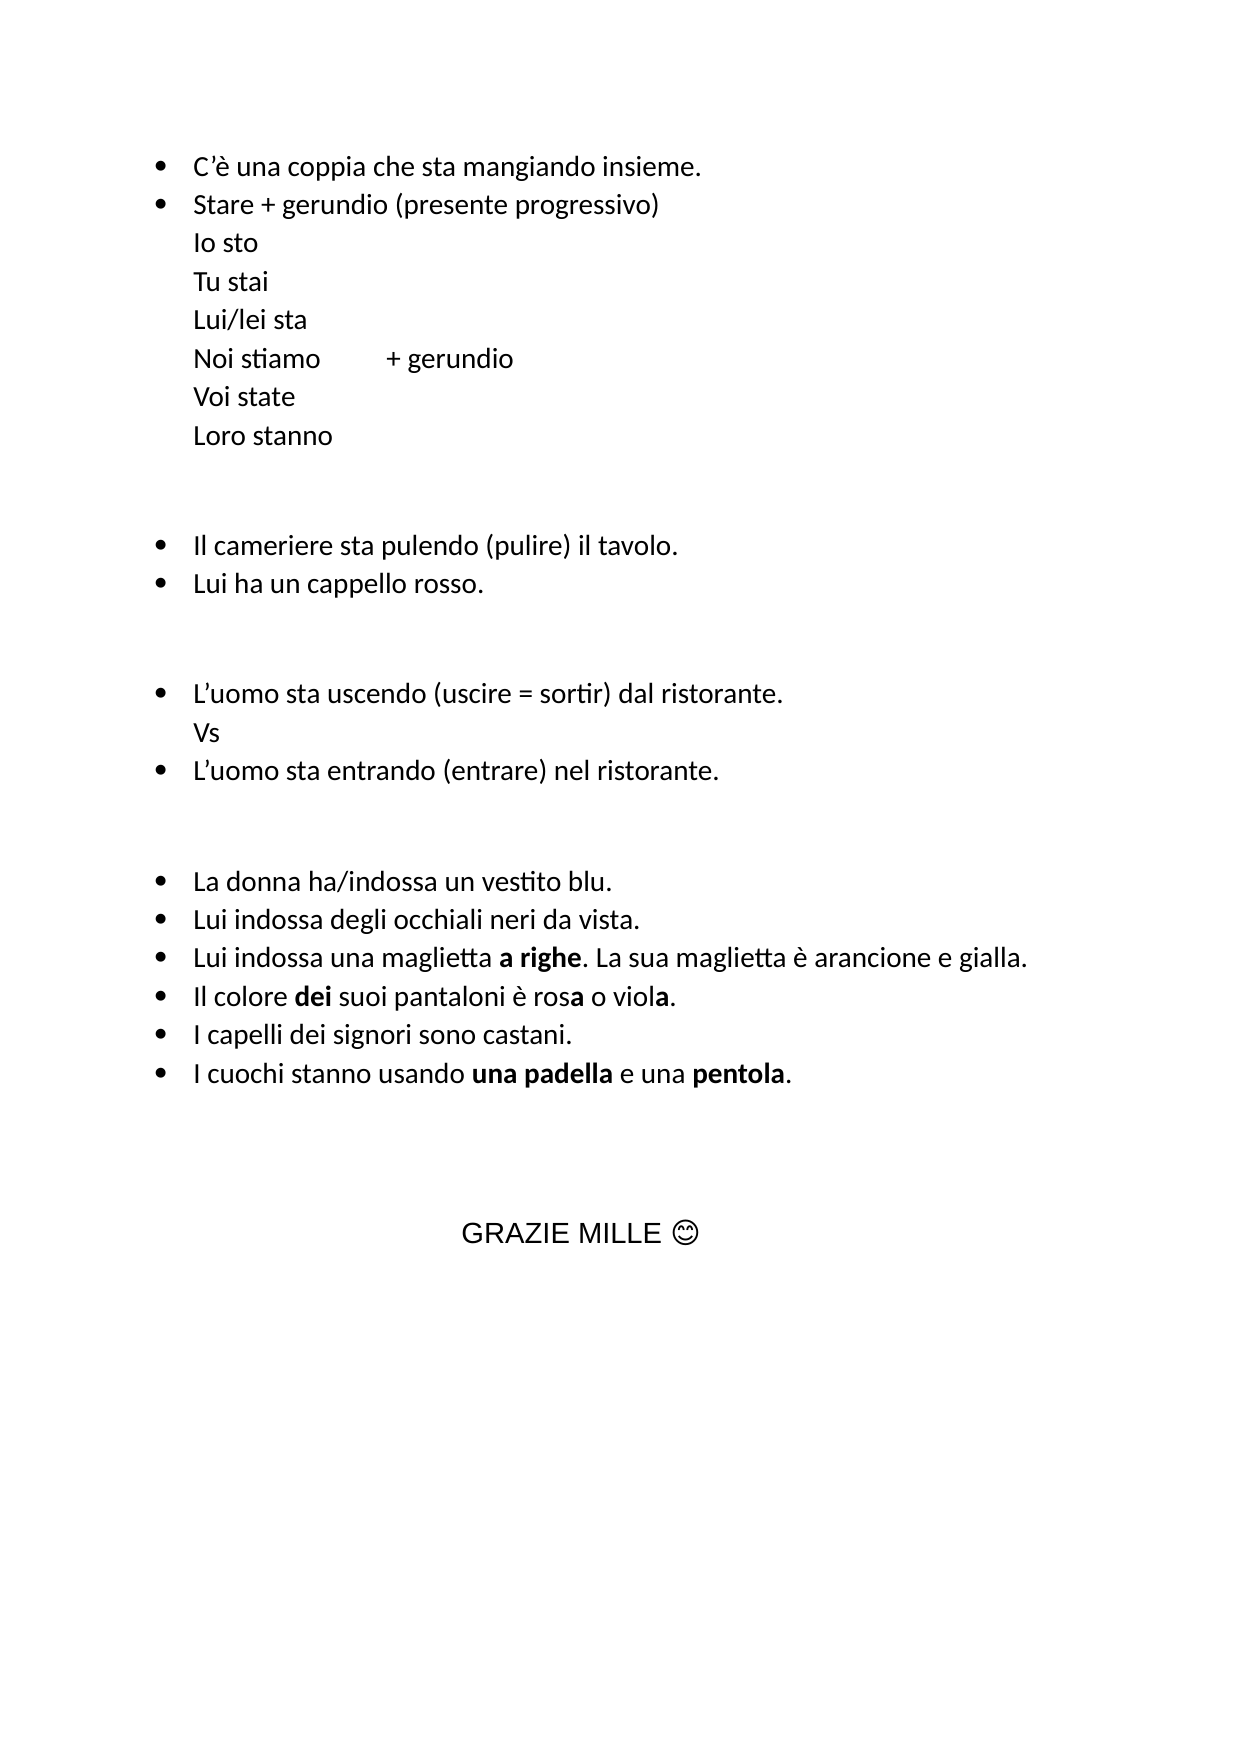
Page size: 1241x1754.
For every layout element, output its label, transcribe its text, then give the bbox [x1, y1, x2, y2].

list L’uomo sta uscendo (uscire = sortir) dal ristorante. [156, 676, 1122, 711]
text GRAZIE MILLE [118, 1212, 1122, 1252]
list Lui ha un cappello rosso. [156, 565, 1122, 601]
list C’è una coppia che sta mangiando insieme. [156, 148, 1122, 183]
list Voi state [193, 378, 1122, 414]
list Lui/lei sta [193, 301, 1122, 337]
list Noi stiamo + gerundio [193, 340, 1122, 375]
list Vs [193, 714, 1122, 749]
list L’uomo sta entrando (entrare) nel ristorante. [156, 752, 1122, 788]
list Lui indossa degli occhiali neri da vista. [156, 901, 1122, 937]
list Il cameriere sta pulendo (pulire) il tavolo. [156, 527, 1122, 562]
list I cuochi stanno usando una padella e una pentola. [156, 1055, 1122, 1090]
list La donna ha/indossa un vestito blu. [156, 863, 1122, 898]
list Io sto [193, 224, 1122, 260]
list Il colore dei suoi pantaloni è rosa o viola. [156, 978, 1122, 1013]
list I capelli dei signori sono castani. [156, 1016, 1122, 1052]
list Loro stanno [193, 417, 1122, 452]
list Lui indossa una maglietta a righe. La sua maglietta è arancione e gialla. [156, 939, 1122, 975]
list Stare + gerundio (presente progressivo) [156, 186, 1122, 222]
list Tu stai [193, 263, 1122, 298]
